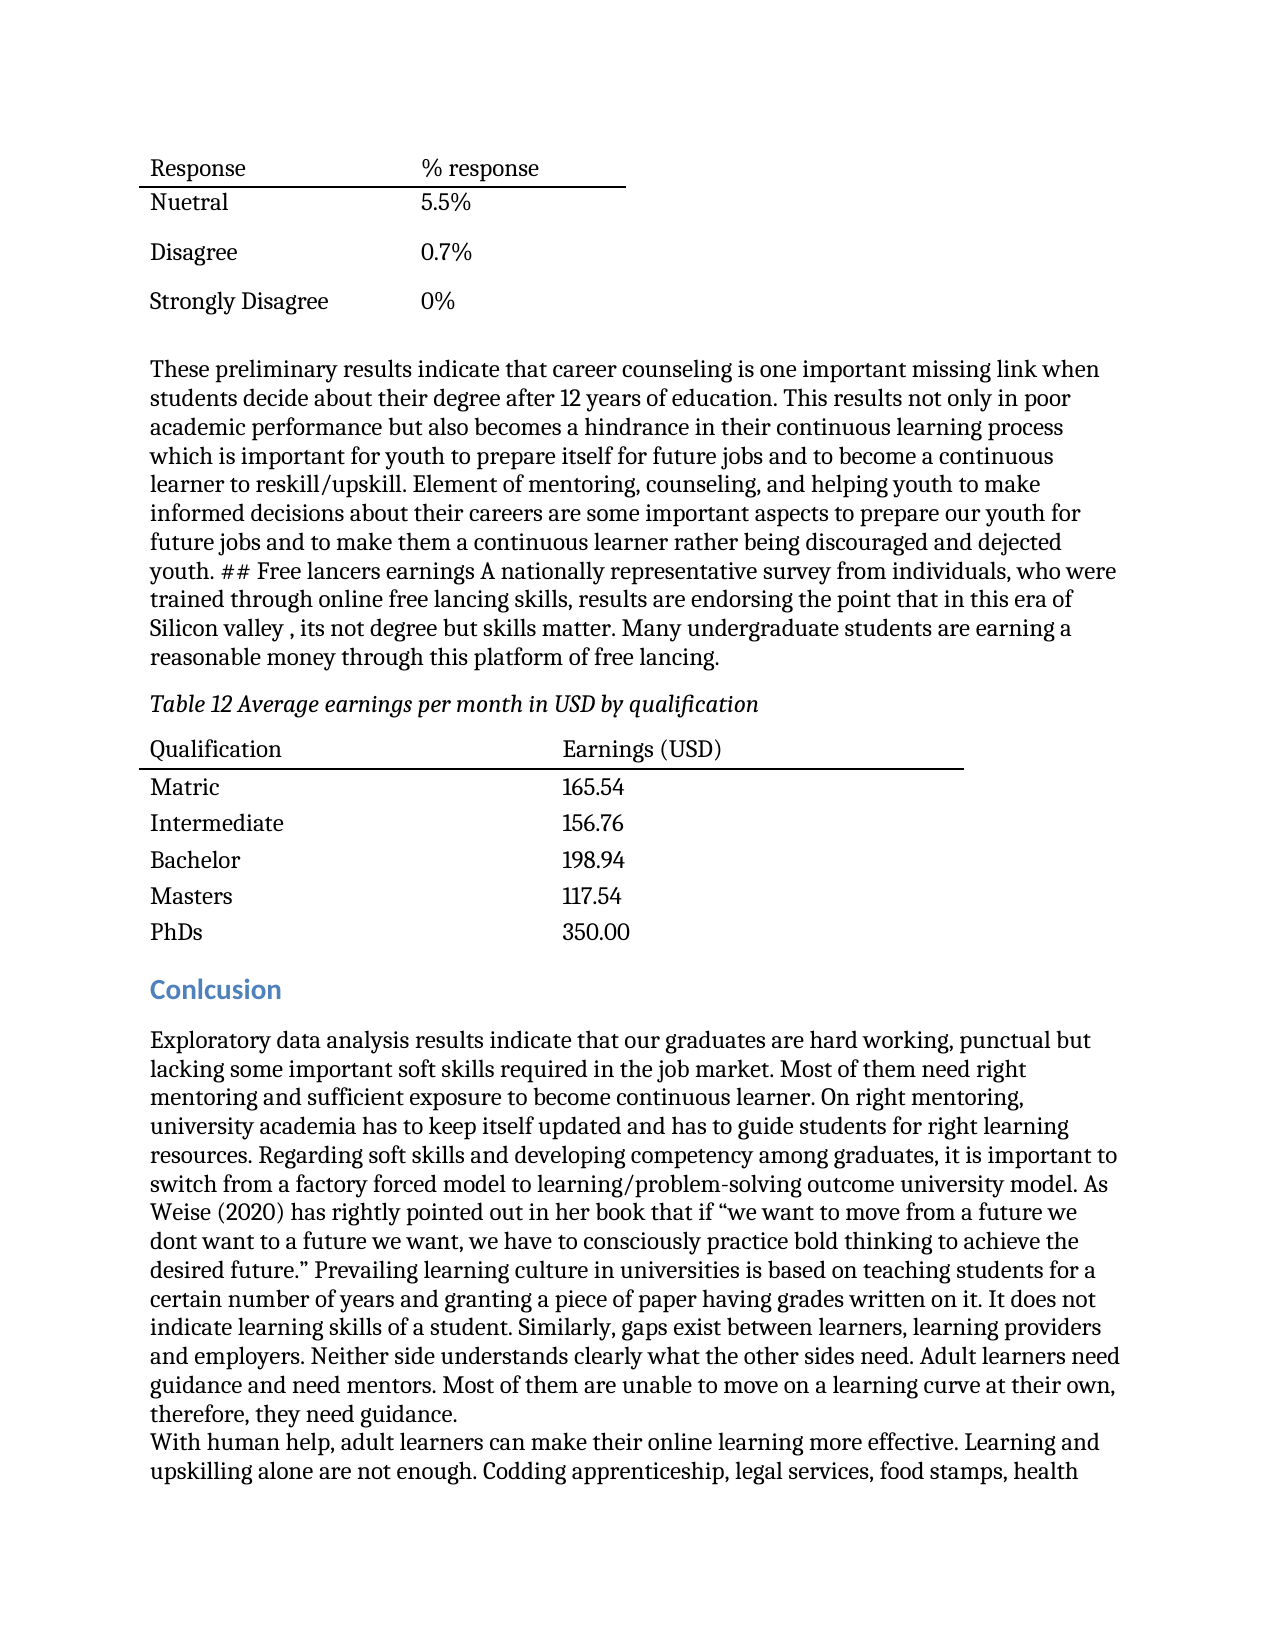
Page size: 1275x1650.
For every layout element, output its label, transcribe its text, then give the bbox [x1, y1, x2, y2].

table_cell 350.00 [551, 914, 964, 951]
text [150, 1026, 1125, 1486]
table_header Earnings (USD) [551, 732, 964, 768]
text These preliminary results indicate that career counseling is one important missing link when students decide about their degree after 12 years of education. This results not only in poor academic performance but also becomes a hindrance in their continuous learning process which is important for youth to prepare itself for future jobs and to become a continuous learner to reskill/upskill. Element of mentoring, counseling, and helping youth to make informed decisions about their careers are some important aspects to prepare our youth for future jobs and to make them a continuous learner rather being discouraged and dejected youth. ## Free lancers earnings A nationally representative survey from individuals, who were trained through online free lancing skills, results are endorsing the point that in this era of Silicon valley , its not degree but skills matter. Many undergraduate students are earning a reasonable money through this platform of free lancing. [150, 355, 1125, 672]
table_header Response [139, 150, 409, 186]
table_header Qualification [139, 732, 551, 768]
table_cell Masters [139, 878, 551, 914]
subtitle Conlcusion [150, 971, 1125, 1007]
table_cell 165.54 [551, 770, 964, 806]
table_cell 198.94 [551, 842, 964, 878]
table_cell Bachelor [139, 842, 551, 878]
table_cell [139, 188, 409, 337]
table_header % response [410, 150, 626, 186]
table_cell PhDs [139, 914, 551, 951]
table_cell 67.5% 26.3% 5.5% 0.7% 0% [410, 188, 626, 337]
table_cell 156.76 [551, 806, 964, 842]
table_cell Matric [139, 770, 551, 806]
text Table 12 Average earnings per month in USD by qualification [150, 690, 1125, 719]
table_cell 117.54 [551, 878, 964, 914]
table_cell Intermediate [139, 806, 551, 842]
